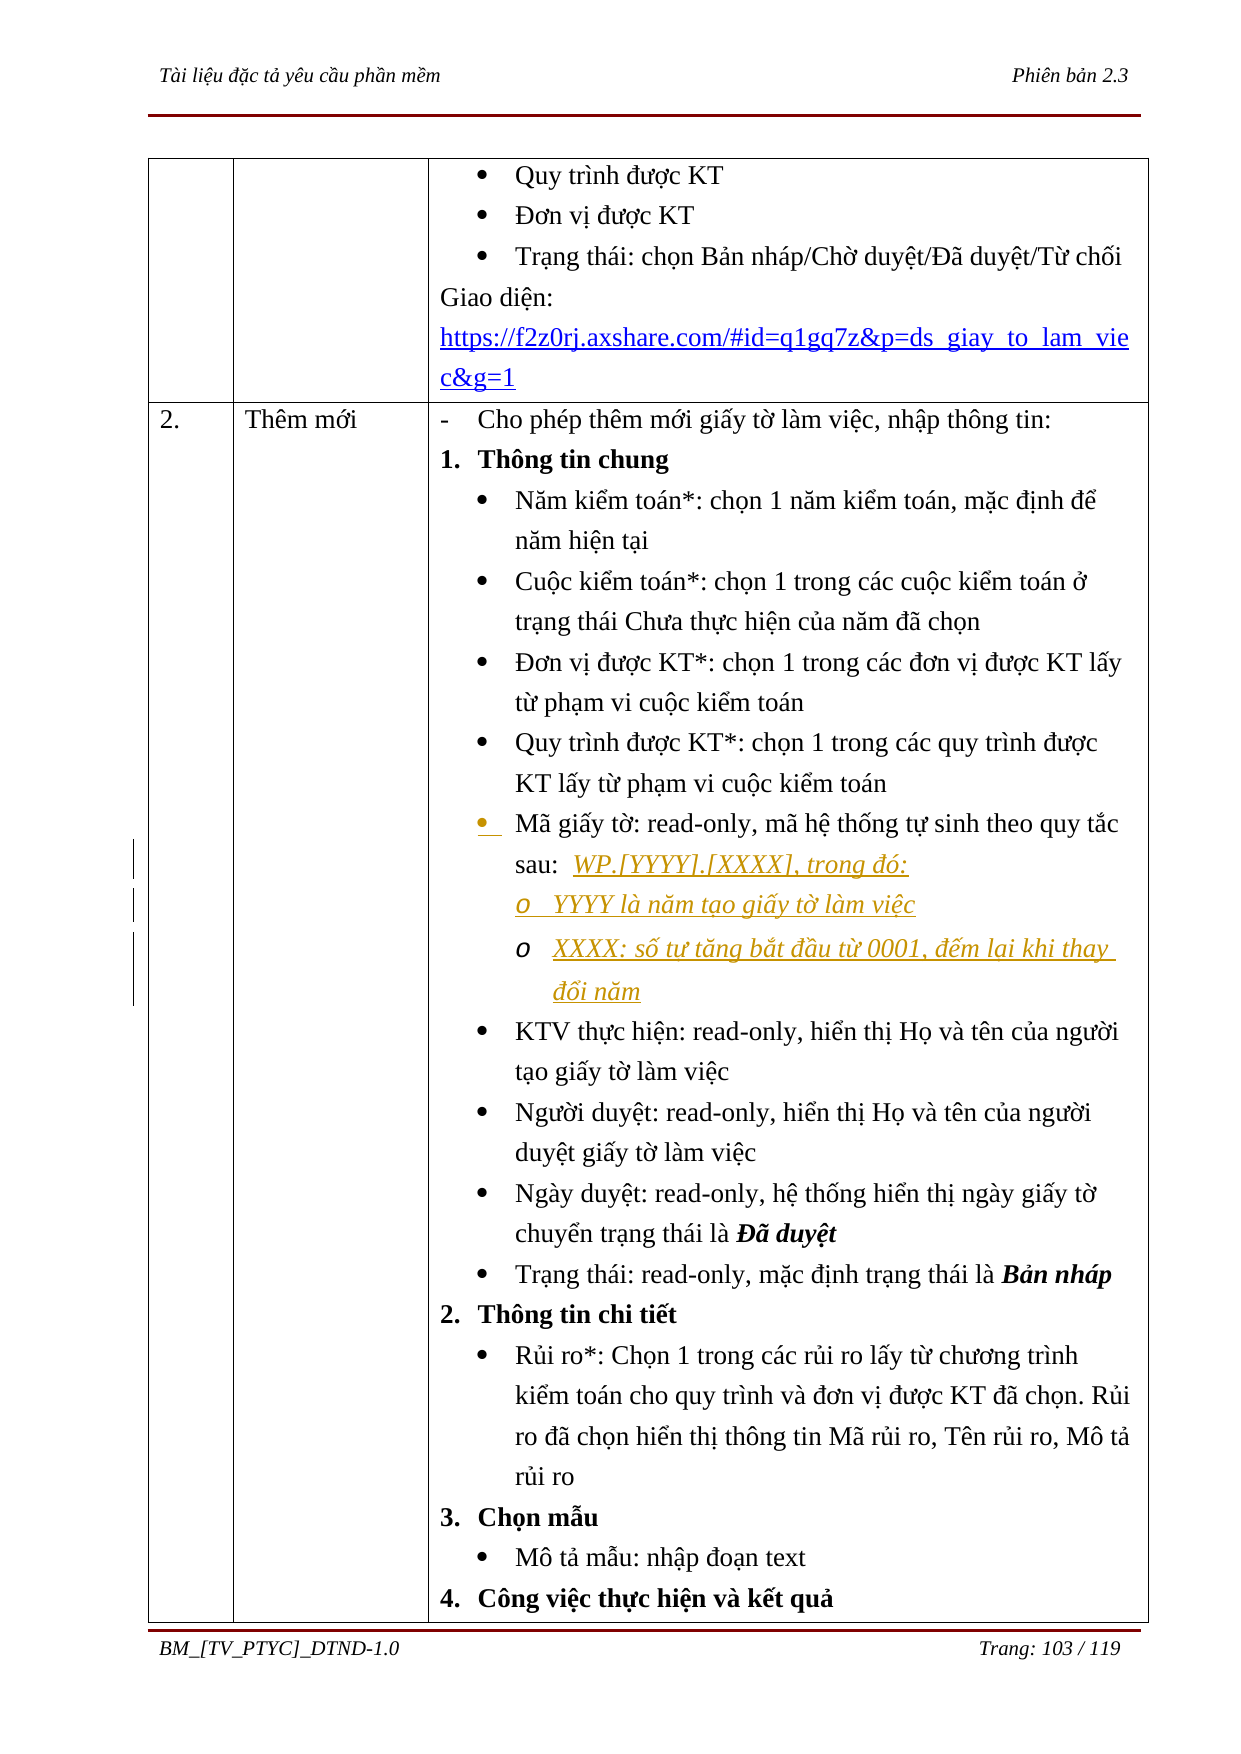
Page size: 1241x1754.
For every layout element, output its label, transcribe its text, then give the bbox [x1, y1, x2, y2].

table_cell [429, 403, 1148, 1622]
table_cell [149, 403, 233, 1622]
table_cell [429, 159, 1148, 402]
table_cell [149, 159, 233, 402]
table_cell Thêm mới [234, 403, 428, 1622]
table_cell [234, 159, 428, 402]
